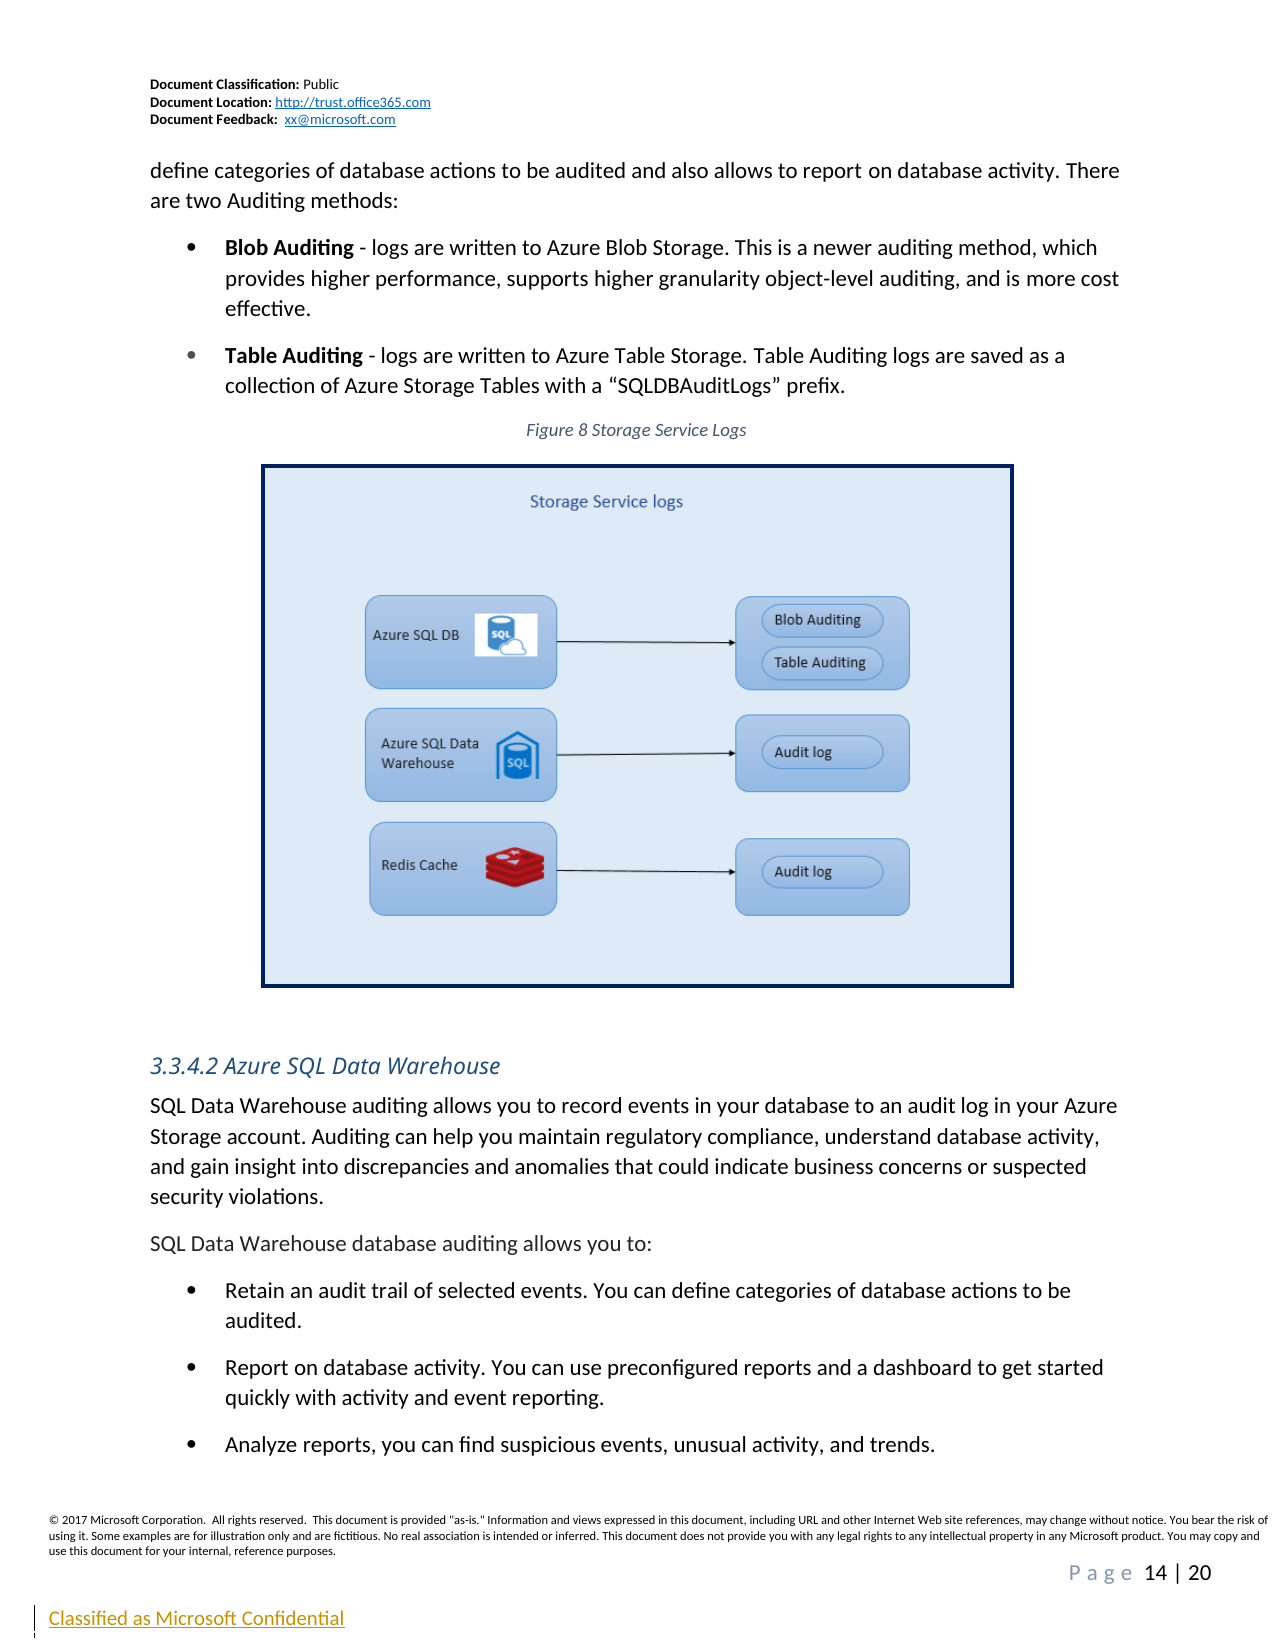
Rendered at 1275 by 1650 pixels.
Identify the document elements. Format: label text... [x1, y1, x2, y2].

list Retain an audit trail of selected events. You can define categories of database actions to be audited. [187, 1276, 1125, 1334]
text SQL Data Warehouse auditing allows you to record events in your database to an audit log in your Azure Storage account. Auditing can help you maintain regulatory compliance, understand database activity, and gain insight into discrepancies and anomalies that could indicate business concerns or suspected security violations. [150, 1092, 1125, 1210]
subtitle 3.3.4.2 Azure SQL Data Warehouse [150, 1054, 1125, 1079]
list Report on database activity. You can use preconfigured reports and a dashboard to get started quickly with activity and event reporting. [187, 1353, 1125, 1411]
text SQL Data Warehouse database auditing allows you to: [150, 1229, 1125, 1257]
list Blob Auditing - logs are written to Azure Blob Storage. This is a newer auditing method, which provides higher performance, supports higher granularity object-level auditing, and is more cost effective. [187, 233, 1125, 322]
picture [265, 468, 1010, 984]
list Table Auditing - logs are written to Azure Table Storage. Table Auditing logs are saved as a collection of Azure Storage Tables with a “SQLDBAuditLogs” prefix. [187, 341, 1125, 399]
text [150, 156, 1125, 215]
list Analyze reports, you can find suspicious events, unusual activity, and trends. [187, 1430, 1125, 1458]
